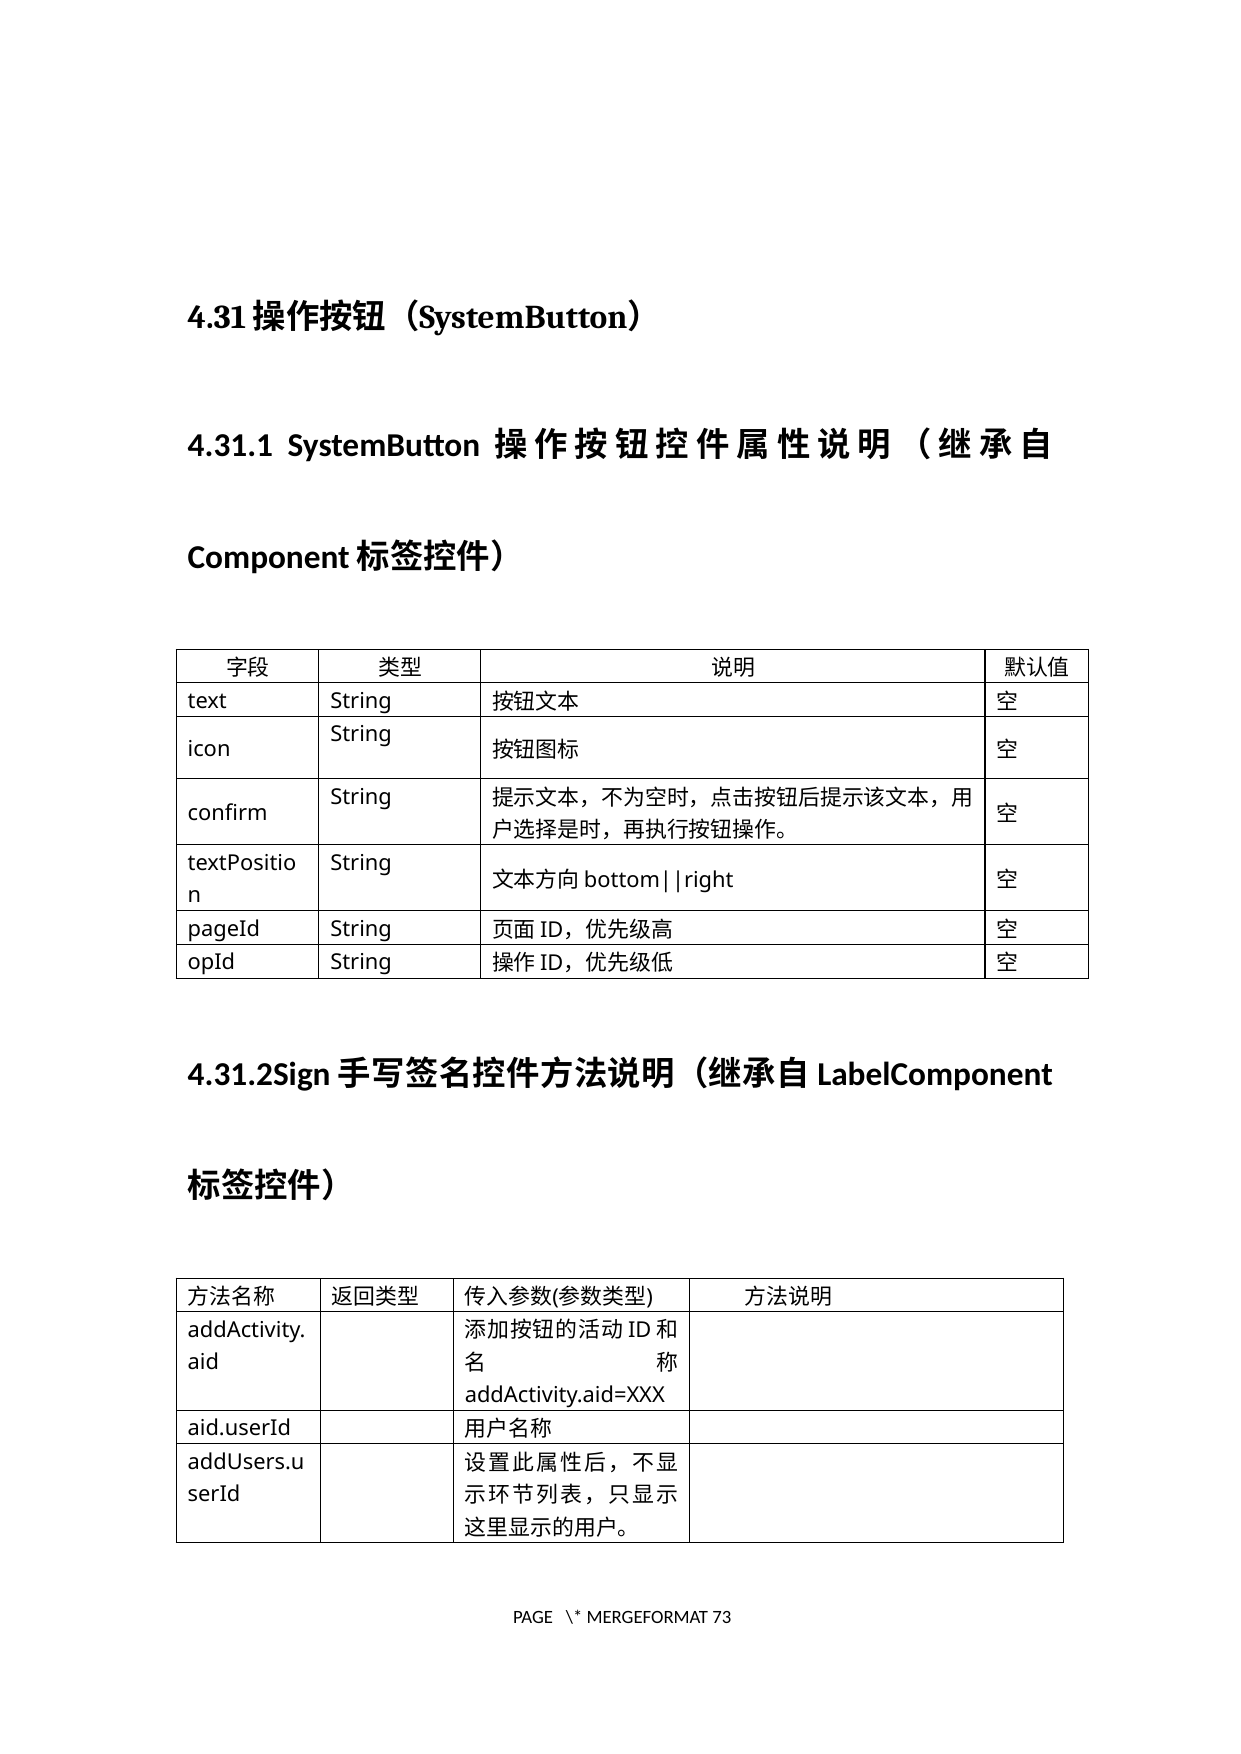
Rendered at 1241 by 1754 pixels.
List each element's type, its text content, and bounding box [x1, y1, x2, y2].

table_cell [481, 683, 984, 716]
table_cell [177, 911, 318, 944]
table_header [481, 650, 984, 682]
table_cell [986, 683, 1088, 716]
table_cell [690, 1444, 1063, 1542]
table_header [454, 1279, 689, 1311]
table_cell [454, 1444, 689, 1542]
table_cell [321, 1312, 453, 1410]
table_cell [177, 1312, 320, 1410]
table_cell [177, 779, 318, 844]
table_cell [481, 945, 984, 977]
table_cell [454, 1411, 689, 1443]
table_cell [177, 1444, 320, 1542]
subtitle 4.31.1 SystemButton操作按钮控件属性说明（继承自Component标签控件） [187, 409, 1053, 587]
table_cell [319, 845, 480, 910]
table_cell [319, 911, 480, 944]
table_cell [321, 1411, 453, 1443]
subtitle 4.31.2Sign手写签名控件方法说明（继承自LabelComponent标签控件） [187, 1038, 1053, 1215]
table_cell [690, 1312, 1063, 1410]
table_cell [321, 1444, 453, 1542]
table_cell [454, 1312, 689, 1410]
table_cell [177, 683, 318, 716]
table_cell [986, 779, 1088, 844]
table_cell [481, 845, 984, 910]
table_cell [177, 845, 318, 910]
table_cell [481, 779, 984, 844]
subtitle 4.31操作按钮（SystemButton） [187, 282, 1053, 347]
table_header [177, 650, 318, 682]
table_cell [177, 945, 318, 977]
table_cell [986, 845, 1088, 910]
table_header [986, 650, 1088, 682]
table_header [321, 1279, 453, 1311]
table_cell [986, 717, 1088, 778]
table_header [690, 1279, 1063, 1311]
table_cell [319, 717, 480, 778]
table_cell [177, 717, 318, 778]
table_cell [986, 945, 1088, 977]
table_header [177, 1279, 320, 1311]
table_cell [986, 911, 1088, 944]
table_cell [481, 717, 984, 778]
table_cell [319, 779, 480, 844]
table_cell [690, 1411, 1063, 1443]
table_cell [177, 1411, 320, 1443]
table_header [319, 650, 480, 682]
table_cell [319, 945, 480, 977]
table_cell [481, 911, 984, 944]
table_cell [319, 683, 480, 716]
